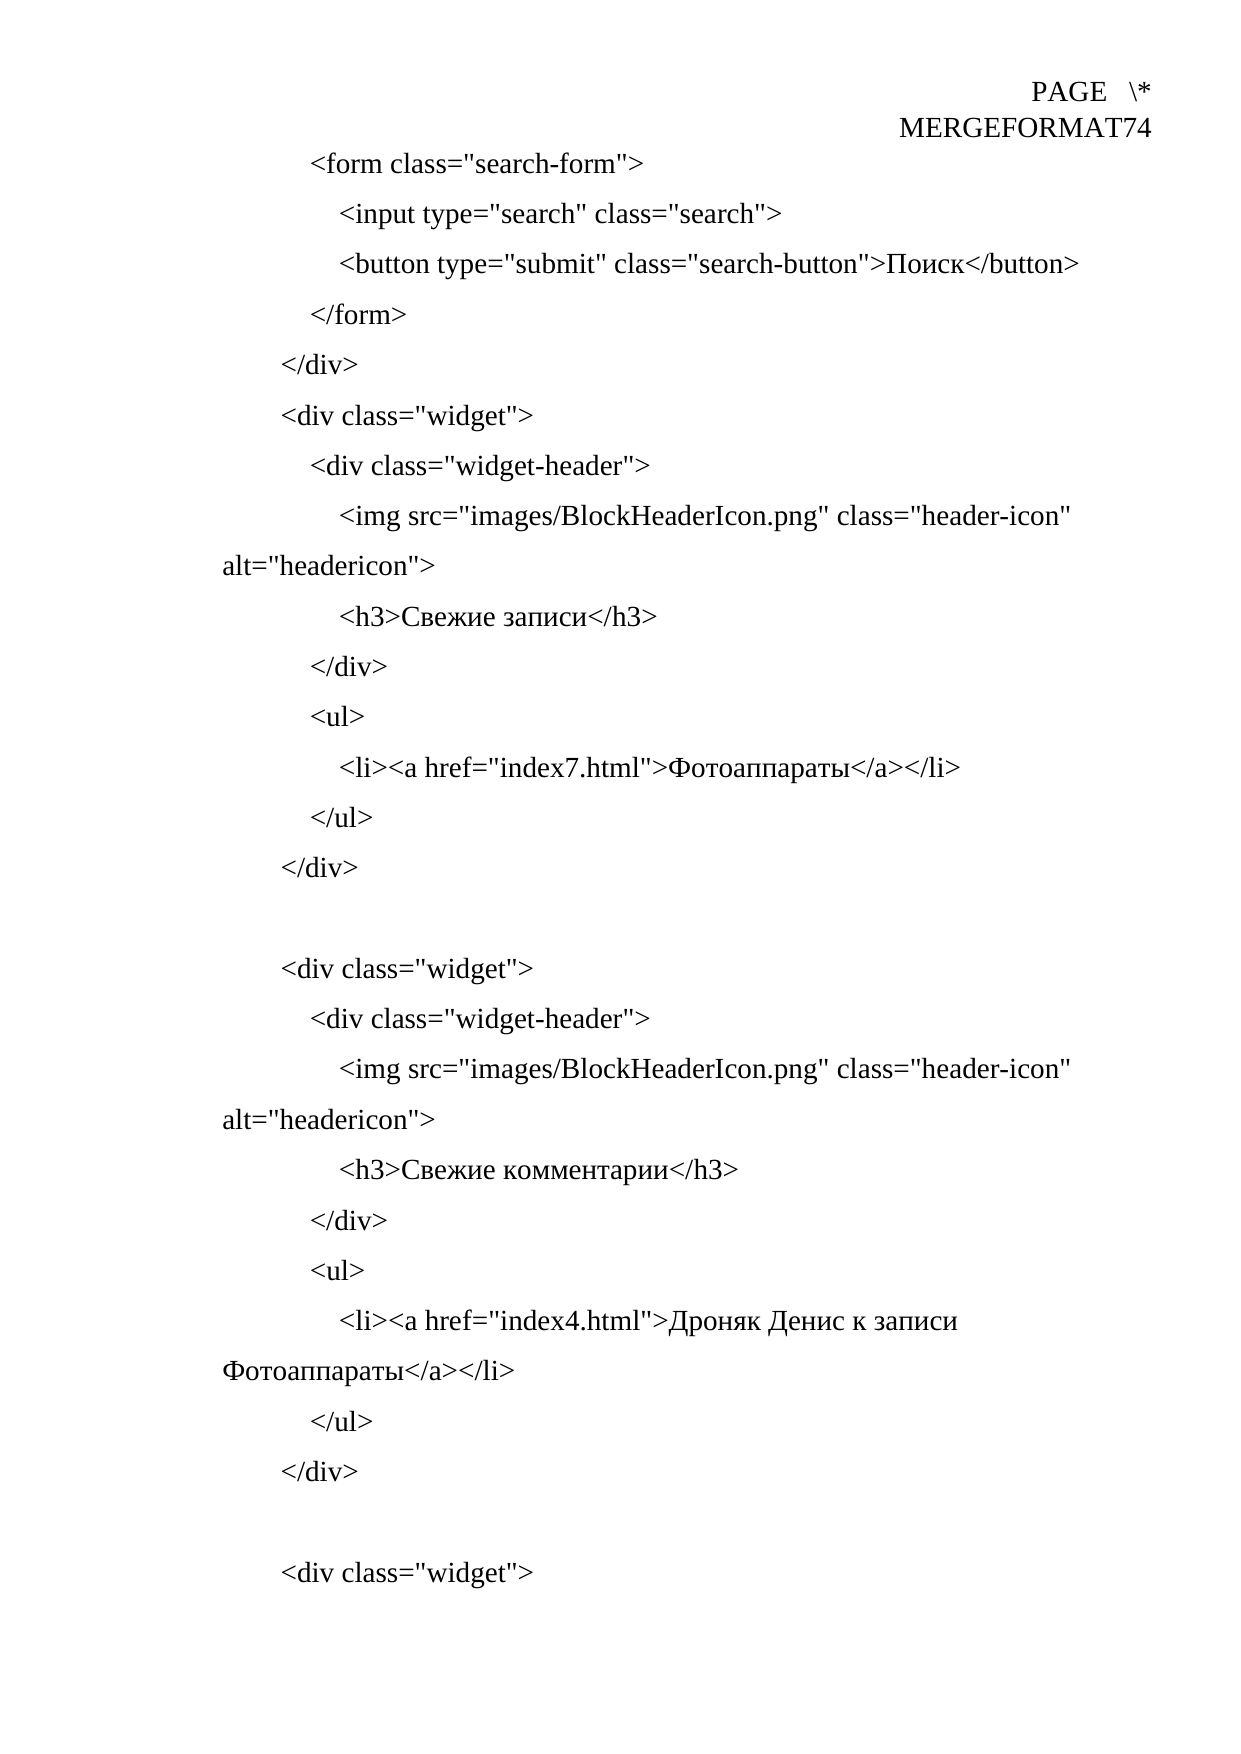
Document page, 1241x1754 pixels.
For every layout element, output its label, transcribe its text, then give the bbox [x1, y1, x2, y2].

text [222, 247, 1152, 280]
text <div class="widget-header"> [222, 1001, 1152, 1035]
text <div class="widget"> [222, 398, 1152, 431]
text <form class="search-form"> [222, 146, 1152, 179]
text <div class="widget-header"> [222, 448, 1152, 481]
text <ul> [222, 699, 1152, 733]
text <div class="widget"> [222, 1555, 1152, 1588]
text </ul> [222, 1404, 1152, 1437]
text </div> [222, 649, 1152, 683]
text </div> [222, 850, 1152, 884]
text <li><a href="index7.html">Фотоаппараты</a></li> [222, 750, 1152, 783]
text </div> [222, 347, 1152, 381]
text </div> [222, 1454, 1152, 1488]
text <h3>Свежие записи</h3> [222, 599, 1152, 632]
text </form> [222, 297, 1152, 331]
text <ul> [222, 1253, 1152, 1286]
text </ul> [222, 800, 1152, 834]
text <h3>Свежие комментарии</h3> [222, 1152, 1152, 1186]
text </div> [222, 1203, 1152, 1236]
text <img src="images/BlockHeaderIcon.png" class="header-icon" alt="headericon"> [222, 498, 1152, 582]
text <img src="images/BlockHeaderIcon.png" class="header-icon" alt="headericon"> [222, 1052, 1152, 1136]
text <li><a href="index4.html">Дроняк Денис к записи Фотоаппараты</a></li> [222, 1303, 1152, 1387]
text <div class="widget"> [222, 951, 1152, 984]
text <input type="search" class="search"> [222, 196, 1152, 230]
